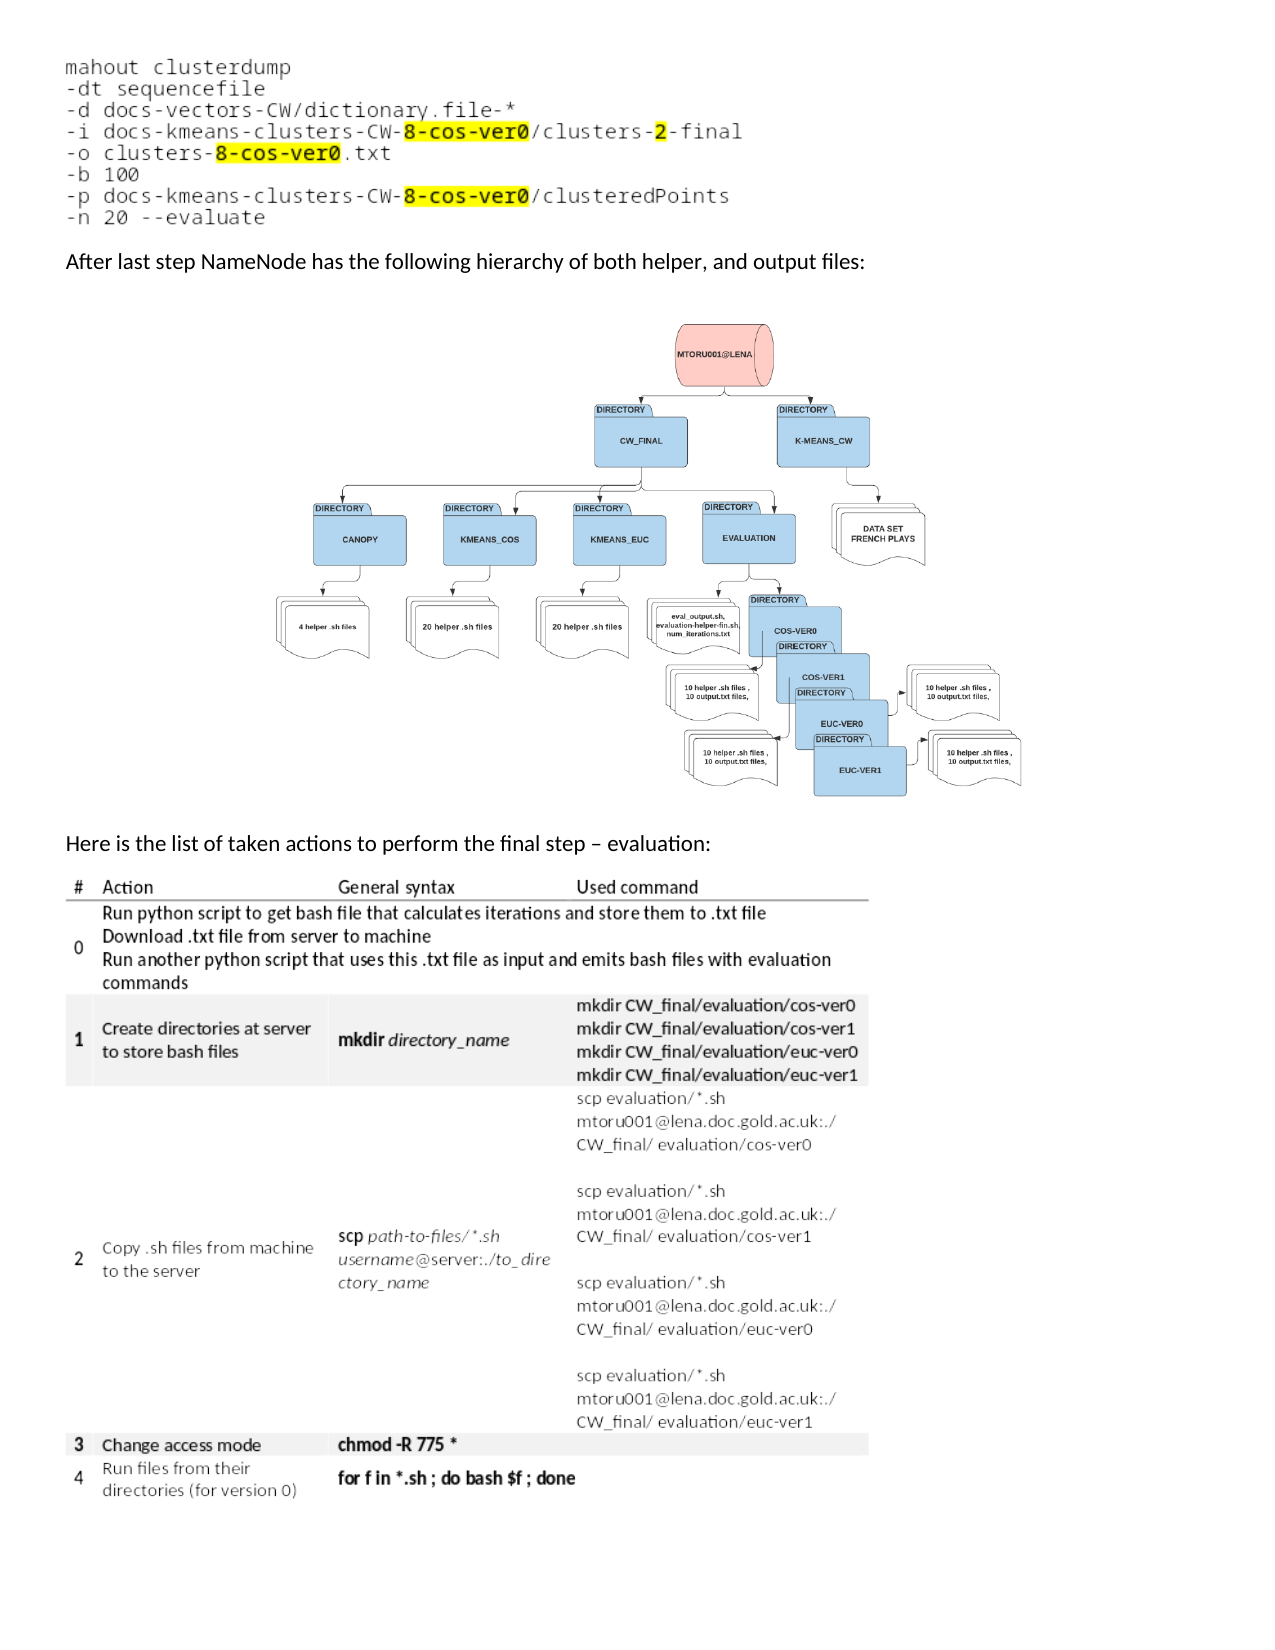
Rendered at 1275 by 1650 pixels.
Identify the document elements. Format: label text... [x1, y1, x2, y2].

picture [239, 293, 1055, 811]
text After last step NameNode has the following hierarchy of both helper, and output files: [66, 247, 1228, 275]
text Here is the list of taken actions to perform the final step – evaluation: [66, 829, 1228, 857]
